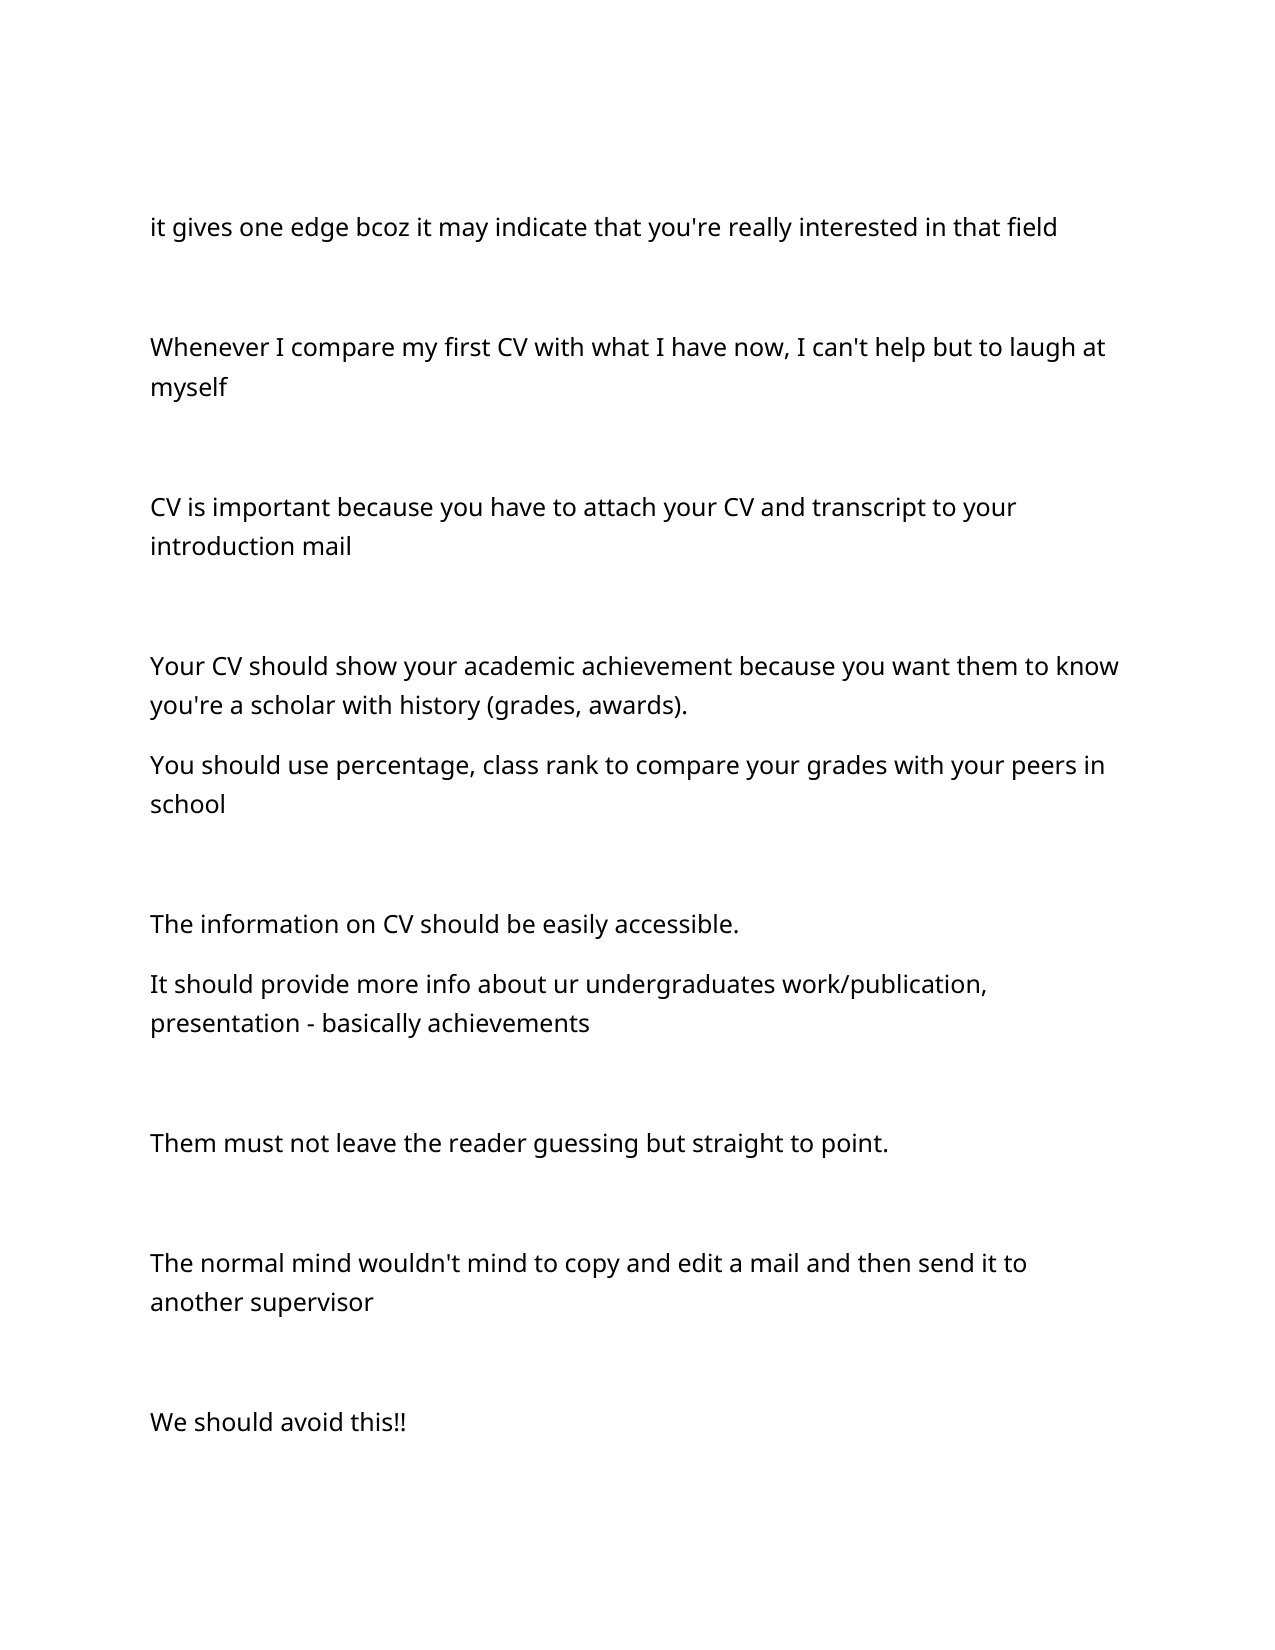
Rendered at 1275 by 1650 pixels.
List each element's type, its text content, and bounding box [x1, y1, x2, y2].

text Your CV should show your academic achievement because you want them to know you're a scholar with history (grades, awards). [150, 648, 1125, 722]
text CV is important because you have to attach your CV and transcript to your introduction mail [150, 489, 1125, 562]
text Whenever I compare my first CV with what I have now, I can't help but to laugh at myself [150, 330, 1125, 403]
text it gives one edge bcoz it may indicate that you're really interested in that field [150, 210, 1125, 244]
text The normal mind wouldn't mind to copy and edit a mail and then send it to another supervisor [150, 1246, 1125, 1319]
text The information on CV should be easily accessible. [150, 907, 1125, 941]
text You should use percentage, class rank to compare your grades with your peers in school [150, 747, 1125, 821]
text It should provide more info about ur undergraduates work/publication, presentation - basically achievements [150, 967, 1125, 1040]
text We should avoid this!! [150, 1405, 1125, 1439]
text Them must not leave the reader guessing but straight to point. [150, 1126, 1125, 1160]
